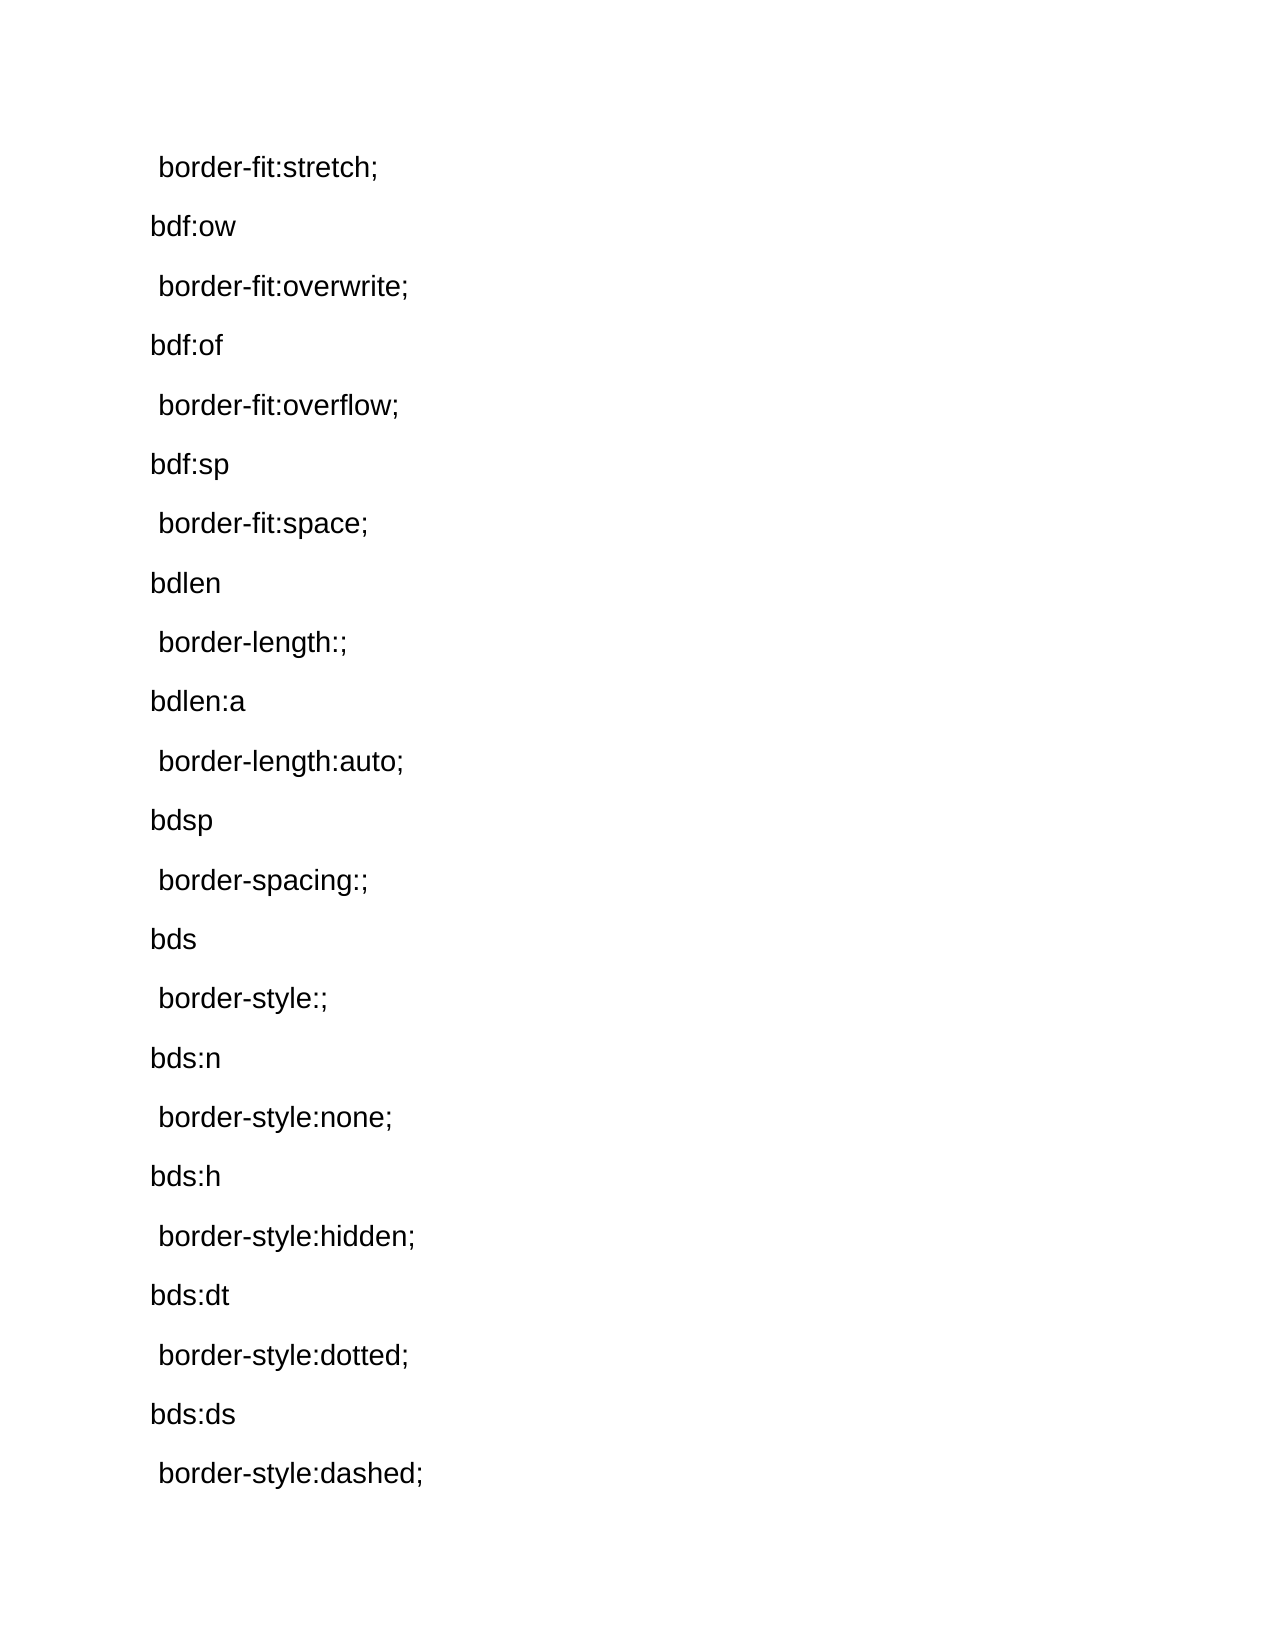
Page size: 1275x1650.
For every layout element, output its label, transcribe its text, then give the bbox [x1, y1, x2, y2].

text bds:n [150, 1041, 1125, 1074]
text bdlen [150, 566, 1125, 599]
text border-style:; [150, 981, 1125, 1015]
text bdsp [150, 803, 1125, 837]
text bds [150, 922, 1125, 955]
text border-fit:overflow; [150, 387, 1125, 421]
text bds:ds [150, 1397, 1125, 1430]
text border-length:; [150, 625, 1125, 658]
text bdf:sp [150, 447, 1125, 480]
text border-spacing:; [150, 862, 1125, 896]
text border-fit:space; [150, 506, 1125, 540]
text bds:dt [150, 1278, 1125, 1312]
text border-style:dotted; [150, 1337, 1125, 1371]
text bdlen:a [150, 684, 1125, 718]
text border-length:auto; [150, 744, 1125, 777]
text bds:h [150, 1159, 1125, 1193]
text bdf:ow [150, 209, 1125, 243]
text border-fit:overwrite; [150, 269, 1125, 302]
text bdf:of [150, 328, 1125, 362]
text border-style:dashed; [150, 1456, 1125, 1490]
text border-style:hidden; [150, 1219, 1125, 1252]
text border-fit:stretch; [150, 150, 1125, 183]
text border-style:none; [150, 1100, 1125, 1133]
